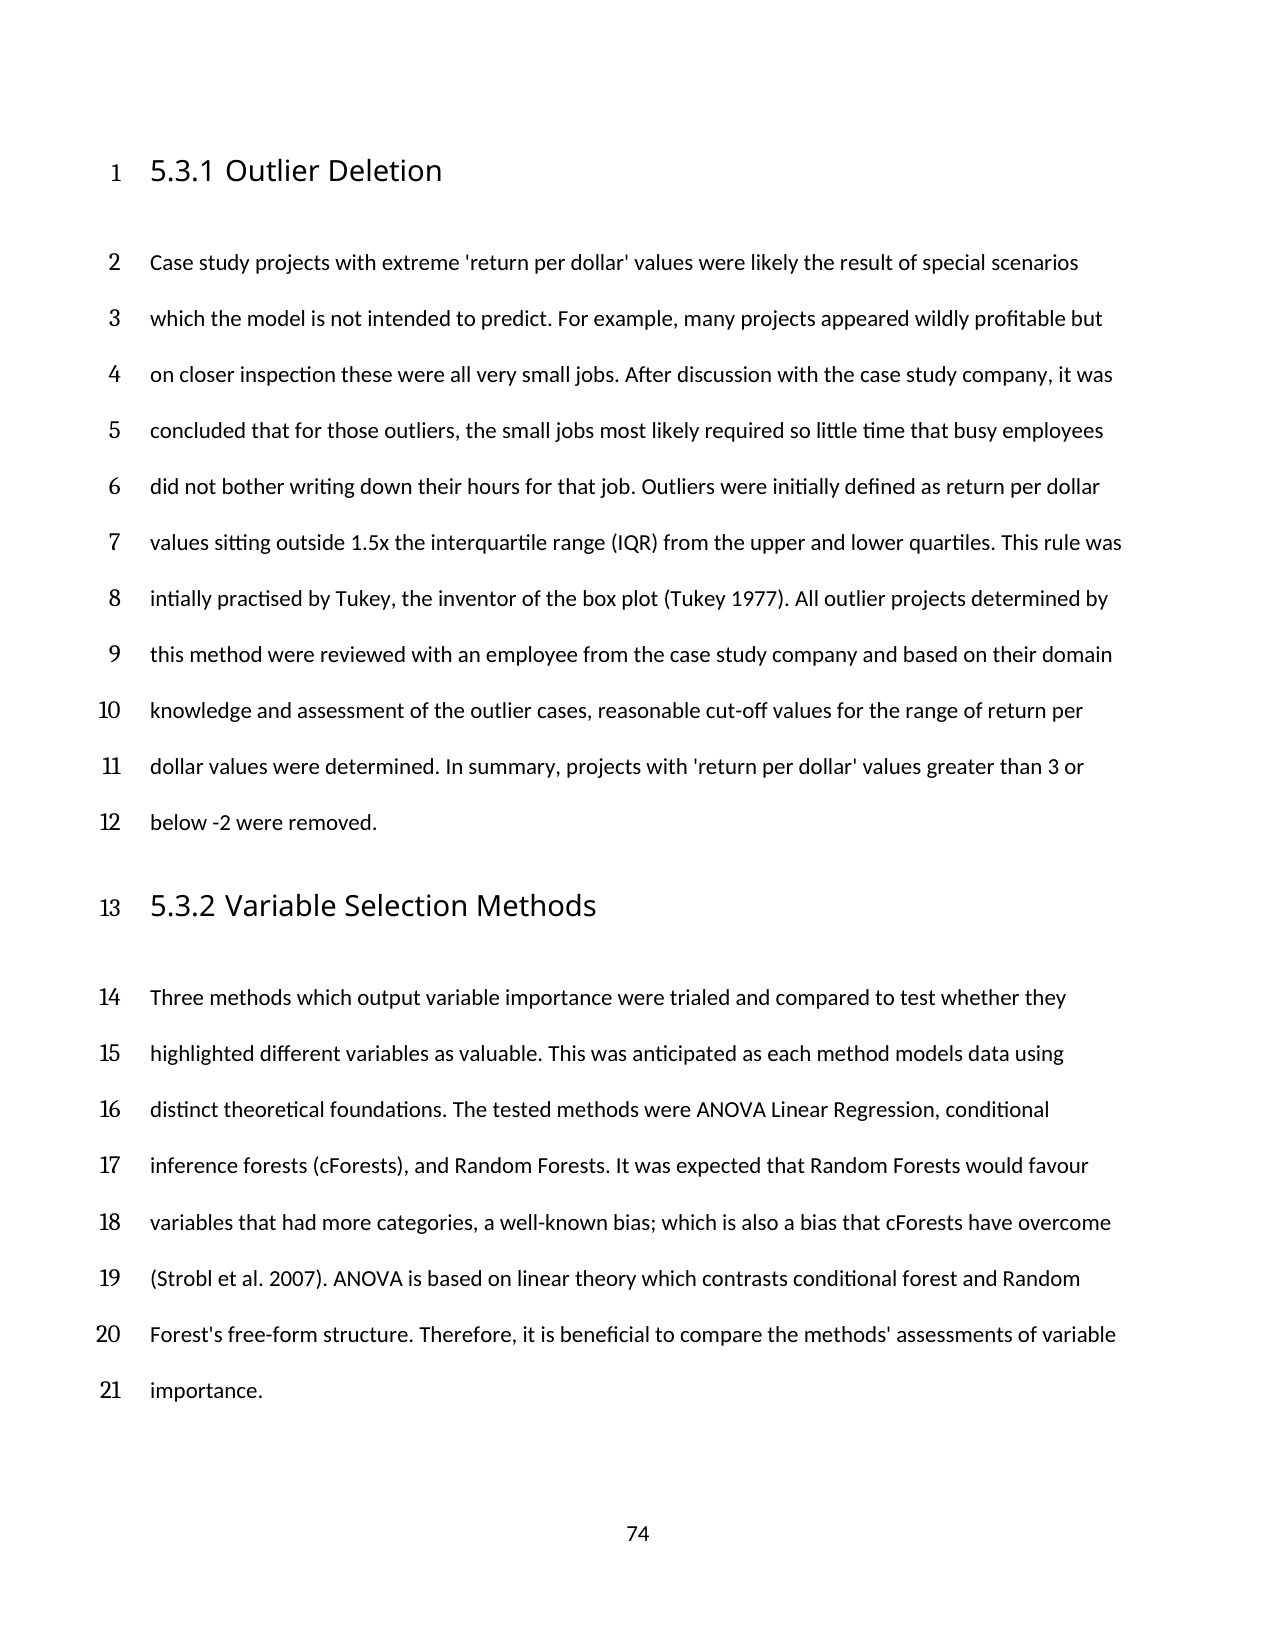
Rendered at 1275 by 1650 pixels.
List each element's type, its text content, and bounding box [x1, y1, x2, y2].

subtitle Variable Selection Methods [150, 885, 1125, 925]
subtitle Outlier Deletion [150, 150, 1125, 190]
text Three methods which output variable importance were trialed and compared to test whether they highlighted different variables as valuable. This was anticipated as each method models data using distinct theoretical foundations. The tested methods were ANOVA Linear Regression, conditional inference forests (cForests), and Random Forests. It was expected that Random Forests would favour variables that had more categories, a well-known bias; which is also a bias that cForests have overcome (Strobl et al. 2007). ANOVA is based on linear theory which contrasts conditional forest and Random Forest's free-form structure. Therefore, it is beneficial to compare the methods' assessments of variable importance. [150, 983, 1125, 1404]
text Case study projects with extreme 'return per dollar' values were likely the result of special scenarios which the model is not intended to predict. For example, many projects appeared wildly profitable but on closer inspection these were all very small jobs. After discussion with the case study company, it was concluded that for those outliers, the small jobs most likely required so little time that busy employees did not bother writing down their hours for that job. Outliers were initially defined as return per dollar values sitting outside 1.5x the interquartile range (IQR) from the upper and lower quartiles. This rule was intially practised by Tukey, the inventor of the box plot (Tukey 1977). All outlier projects determined by this method were reviewed with an employee from the case study company and based on their domain knowledge and assessment of the outlier cases, reasonable cut-off values for the range of return per dollar values were determined. In summary, projects with 'return per dollar' values greater than 3 or below -2 were removed. [150, 248, 1125, 837]
